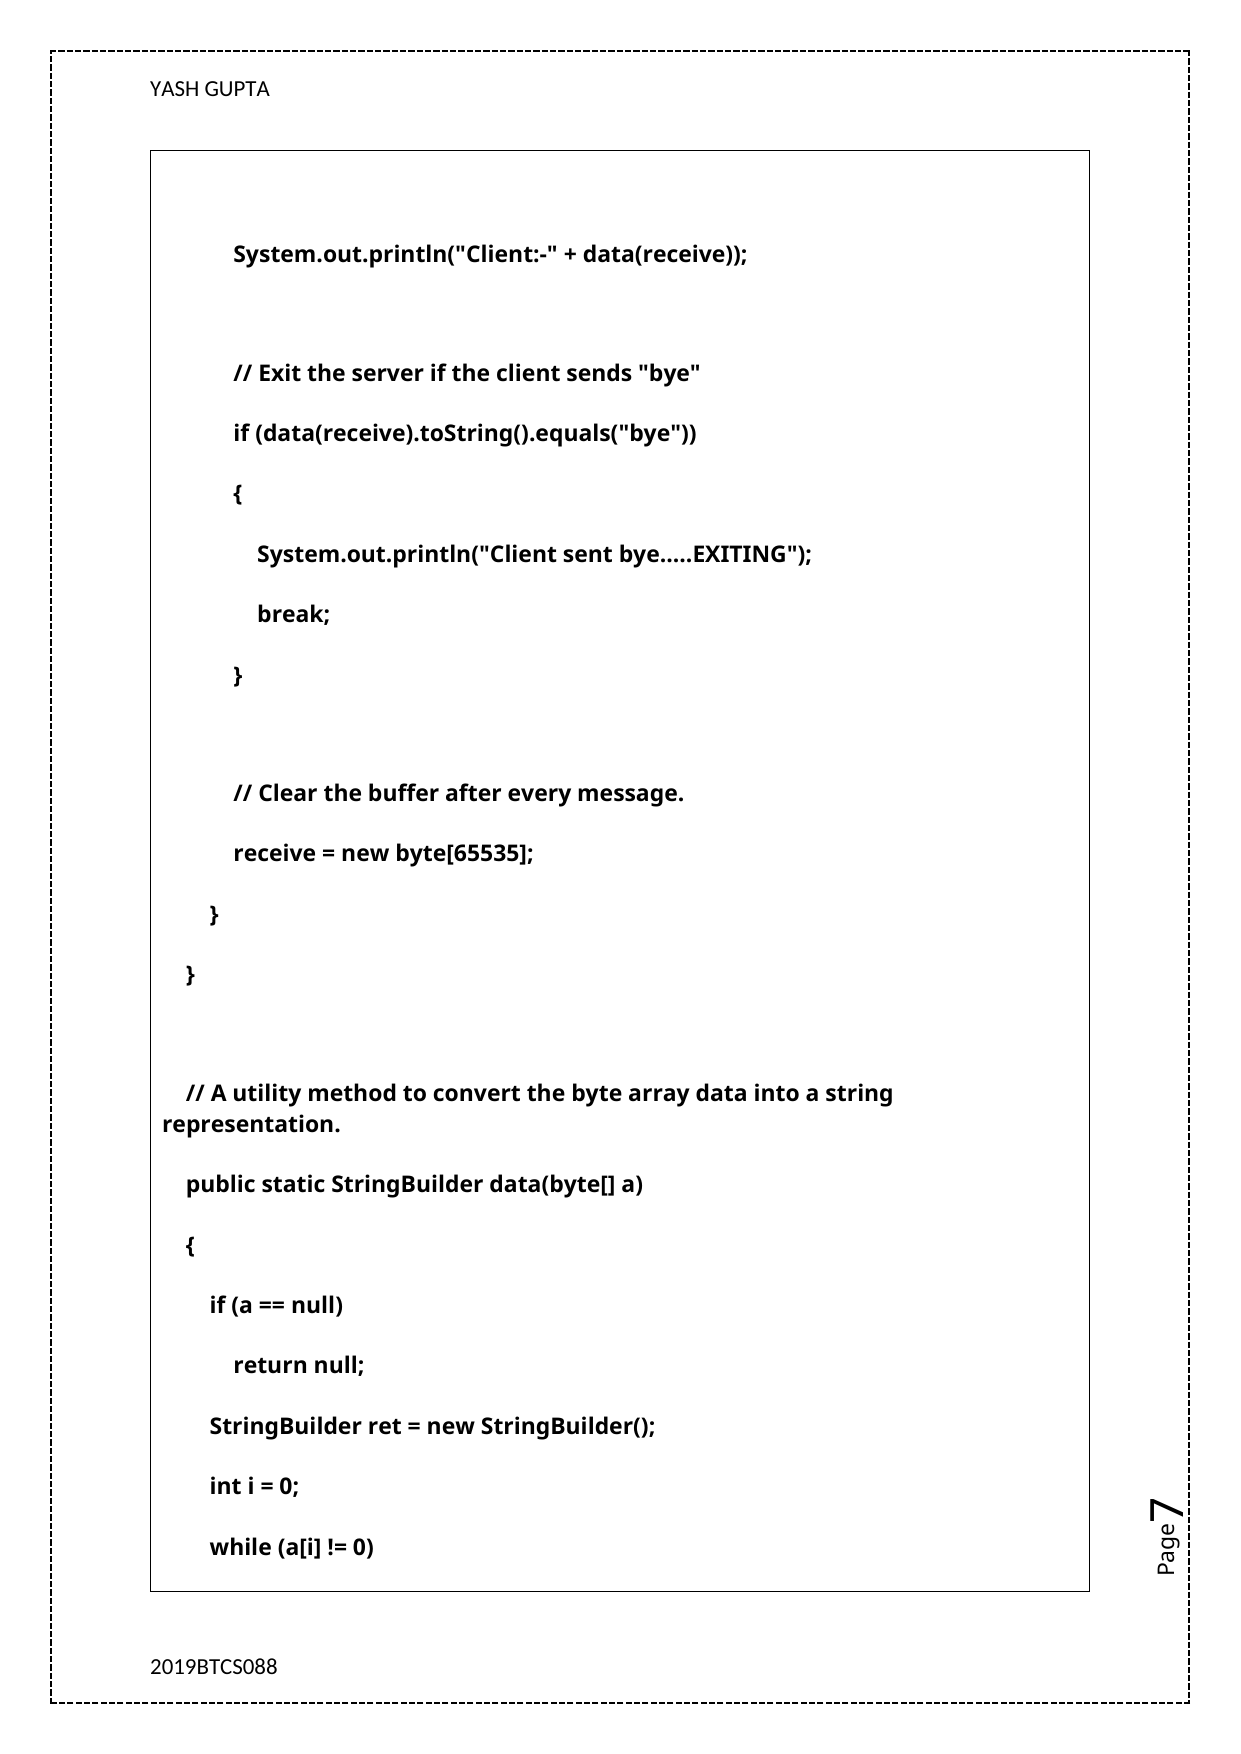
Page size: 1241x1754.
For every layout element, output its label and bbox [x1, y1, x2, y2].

table_header [151, 151, 1089, 1591]
